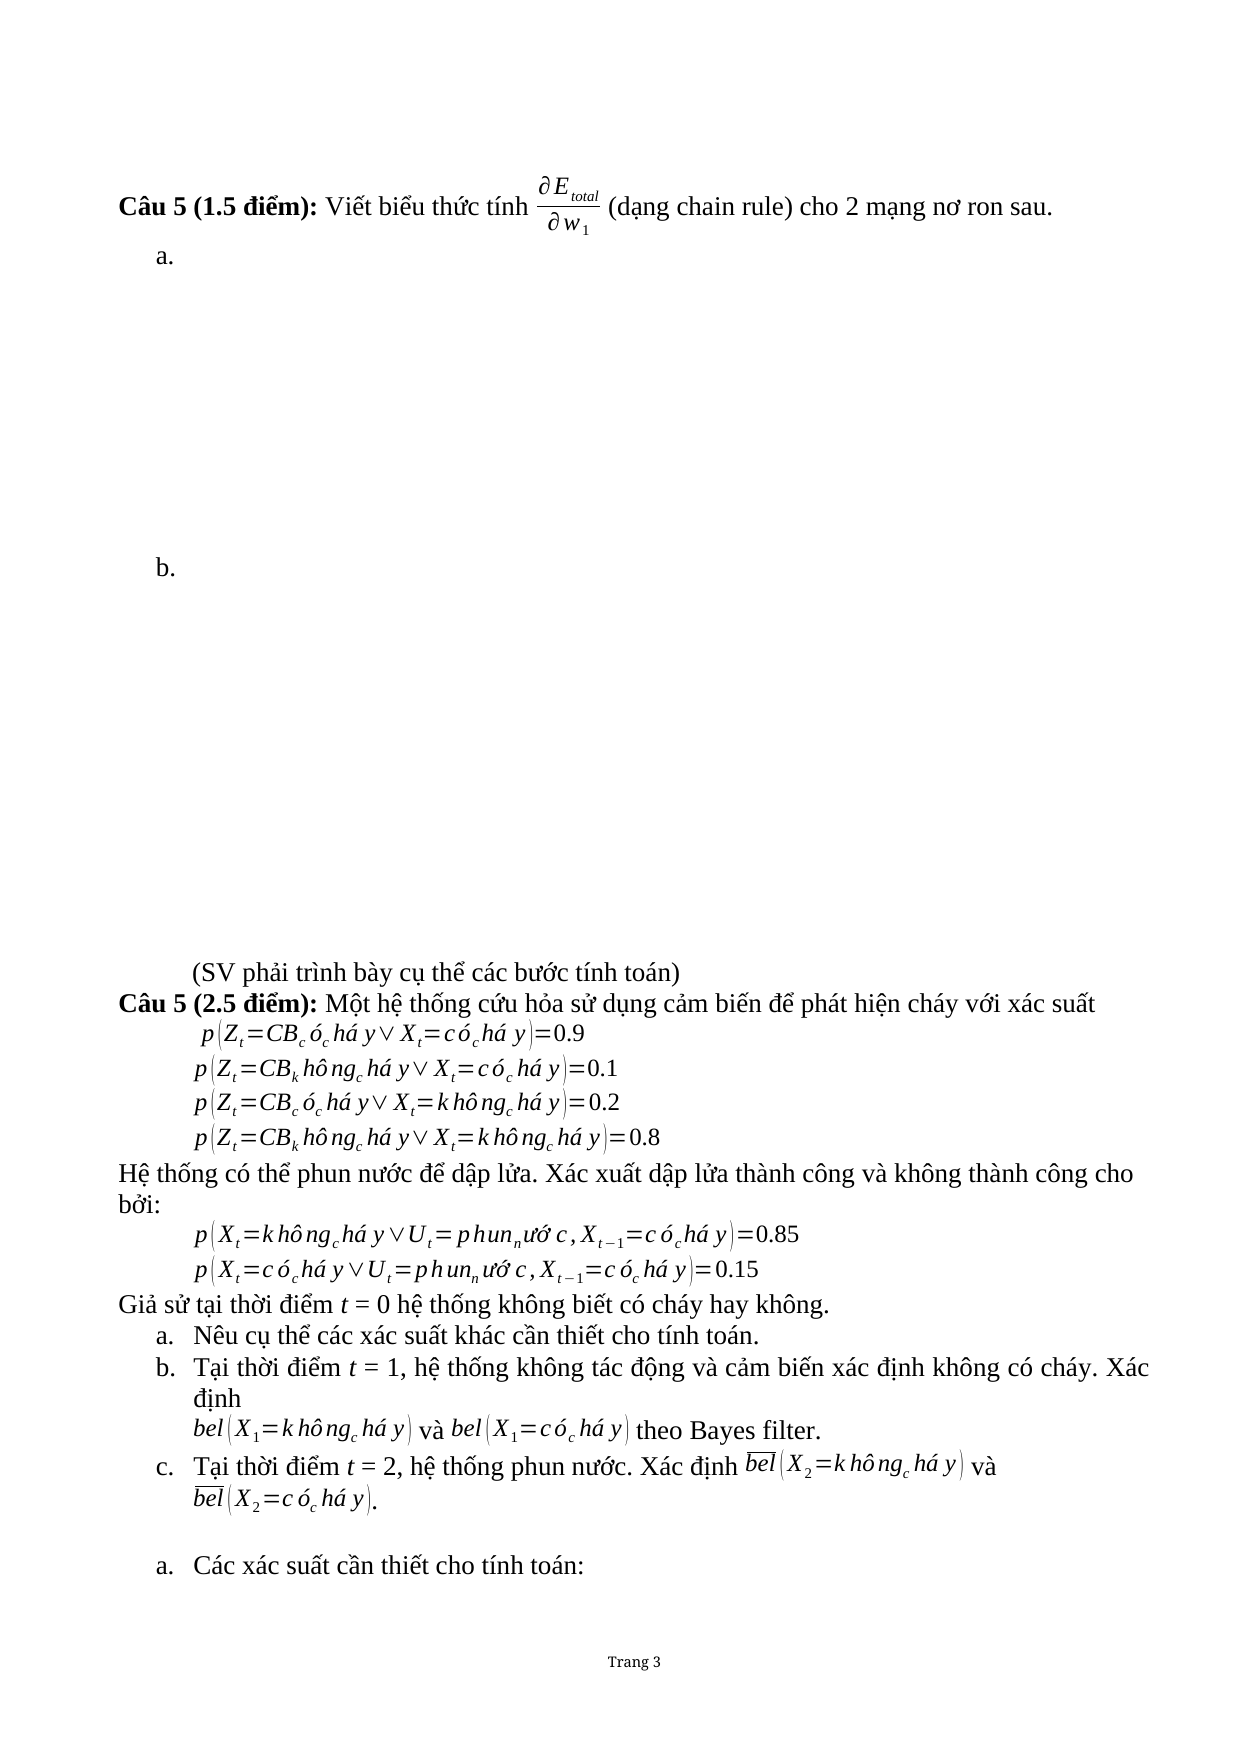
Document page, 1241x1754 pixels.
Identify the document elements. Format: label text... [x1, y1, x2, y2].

list Các xác suất cần thiết cho tính toán: [156, 1549, 1150, 1580]
list . [193, 1483, 1150, 1518]
list Tại thời điểm t = 1, hệ thống không tác động và cảm biến xác định không có cháy. Xác định [156, 1351, 1150, 1413]
list Nêu cụ thể các xác suất khác cần thiết cho tính toán. [156, 1319, 1150, 1351]
list Tại thời điểm t = 2, hệ thống phun nước. Xác định và [156, 1448, 1150, 1483]
list và theo Bayes filter. [193, 1413, 1150, 1448]
text Giả sử tại thời điểm t = 0 hệ thống không biết có cháy hay không. [118, 1288, 1150, 1319]
text Câu 5 (2.5 điểm): Một hệ thống cứu hỏa sử dụng cảm biến để phát hiện cháy với xác suất [118, 987, 1150, 1018]
text (SV phải trình bày cụ thể các bước tính toán) [118, 956, 1150, 987]
text Câu 5 (1.5 điểm): Viết biểu thức tính (dạng chain rule) cho 2 mạng nơ ron sau. [118, 173, 1150, 239]
text Hệ thống có thể phun nước để dập lửa. Xác xuất dập lửa thành công và không thành công cho bởi: [118, 1157, 1150, 1219]
